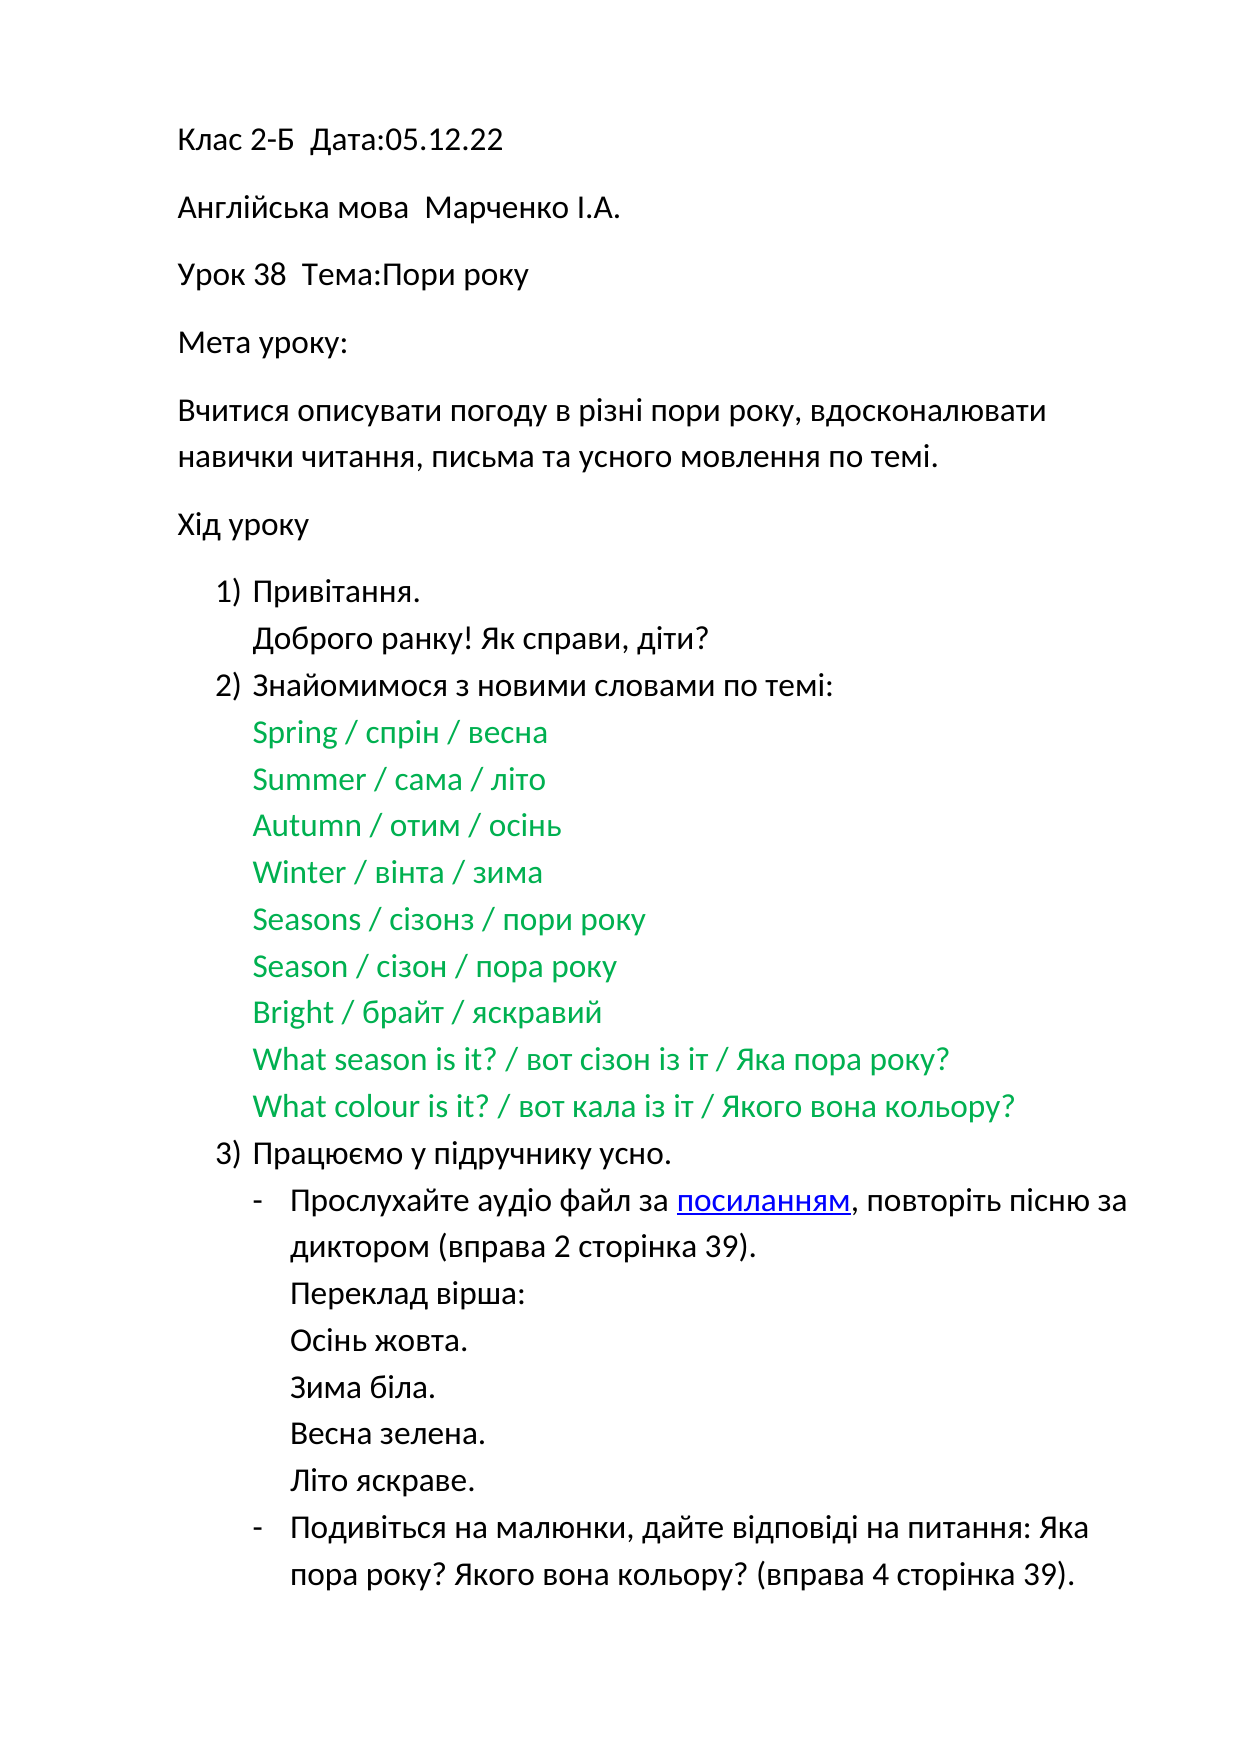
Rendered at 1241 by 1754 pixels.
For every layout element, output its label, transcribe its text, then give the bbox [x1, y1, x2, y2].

text Вчитися описувати погоду в різні пори року, вдосконалювати навички читання, письма та усного мовлення по темі. [177, 388, 1152, 476]
list What season is it? / вот сізон із іт / Яка пора року? [252, 1038, 1152, 1079]
list Працюємо у підручнику усно. [215, 1132, 1152, 1172]
text Хід уроку [177, 503, 1152, 544]
text Урок 38 Тема:Пори року [177, 253, 1152, 294]
list Autumn / отим / осінь [252, 804, 1152, 845]
list Зима біла. [290, 1366, 1152, 1406]
list Spring / спрін / весна [252, 711, 1152, 752]
text Мета уроку: [177, 321, 1152, 362]
list Осінь жовта. [290, 1319, 1152, 1359]
list Подивіться на малюнки, дайте відповіді на питання: Яка пора року? Якого вона кольору? (вправа 4 сторінка 39). [252, 1506, 1152, 1593]
list Знайомимося з новими словами по темі: [215, 664, 1152, 705]
list Переклад вірша: [290, 1272, 1152, 1313]
list Привітання. [215, 571, 1152, 611]
list Доброго ранку! Як справи, діти? [252, 617, 1152, 658]
list Bright / брайт / яскравий [252, 991, 1152, 1032]
text Клас 2-Б Дата:05.12.22 [177, 118, 1152, 159]
list Summer / сама / літо [252, 758, 1152, 798]
list What colour is it? / вот кала із іт / Якого вона кольору? [252, 1085, 1152, 1126]
text Англійська мова Марченко І.А. [177, 186, 1152, 226]
list Літо яскраве. [290, 1459, 1152, 1500]
list Прослухайте аудіо файл за посиланням, повторіть пісню за диктором (вправа 2 сторінка 39). [252, 1178, 1152, 1266]
list Season / сізон / пора року [252, 945, 1152, 985]
list Seasons / сізонз / пори року [252, 898, 1152, 939]
list Весна зелена. [290, 1412, 1152, 1453]
list Winter / вінта / зима [252, 851, 1152, 892]
